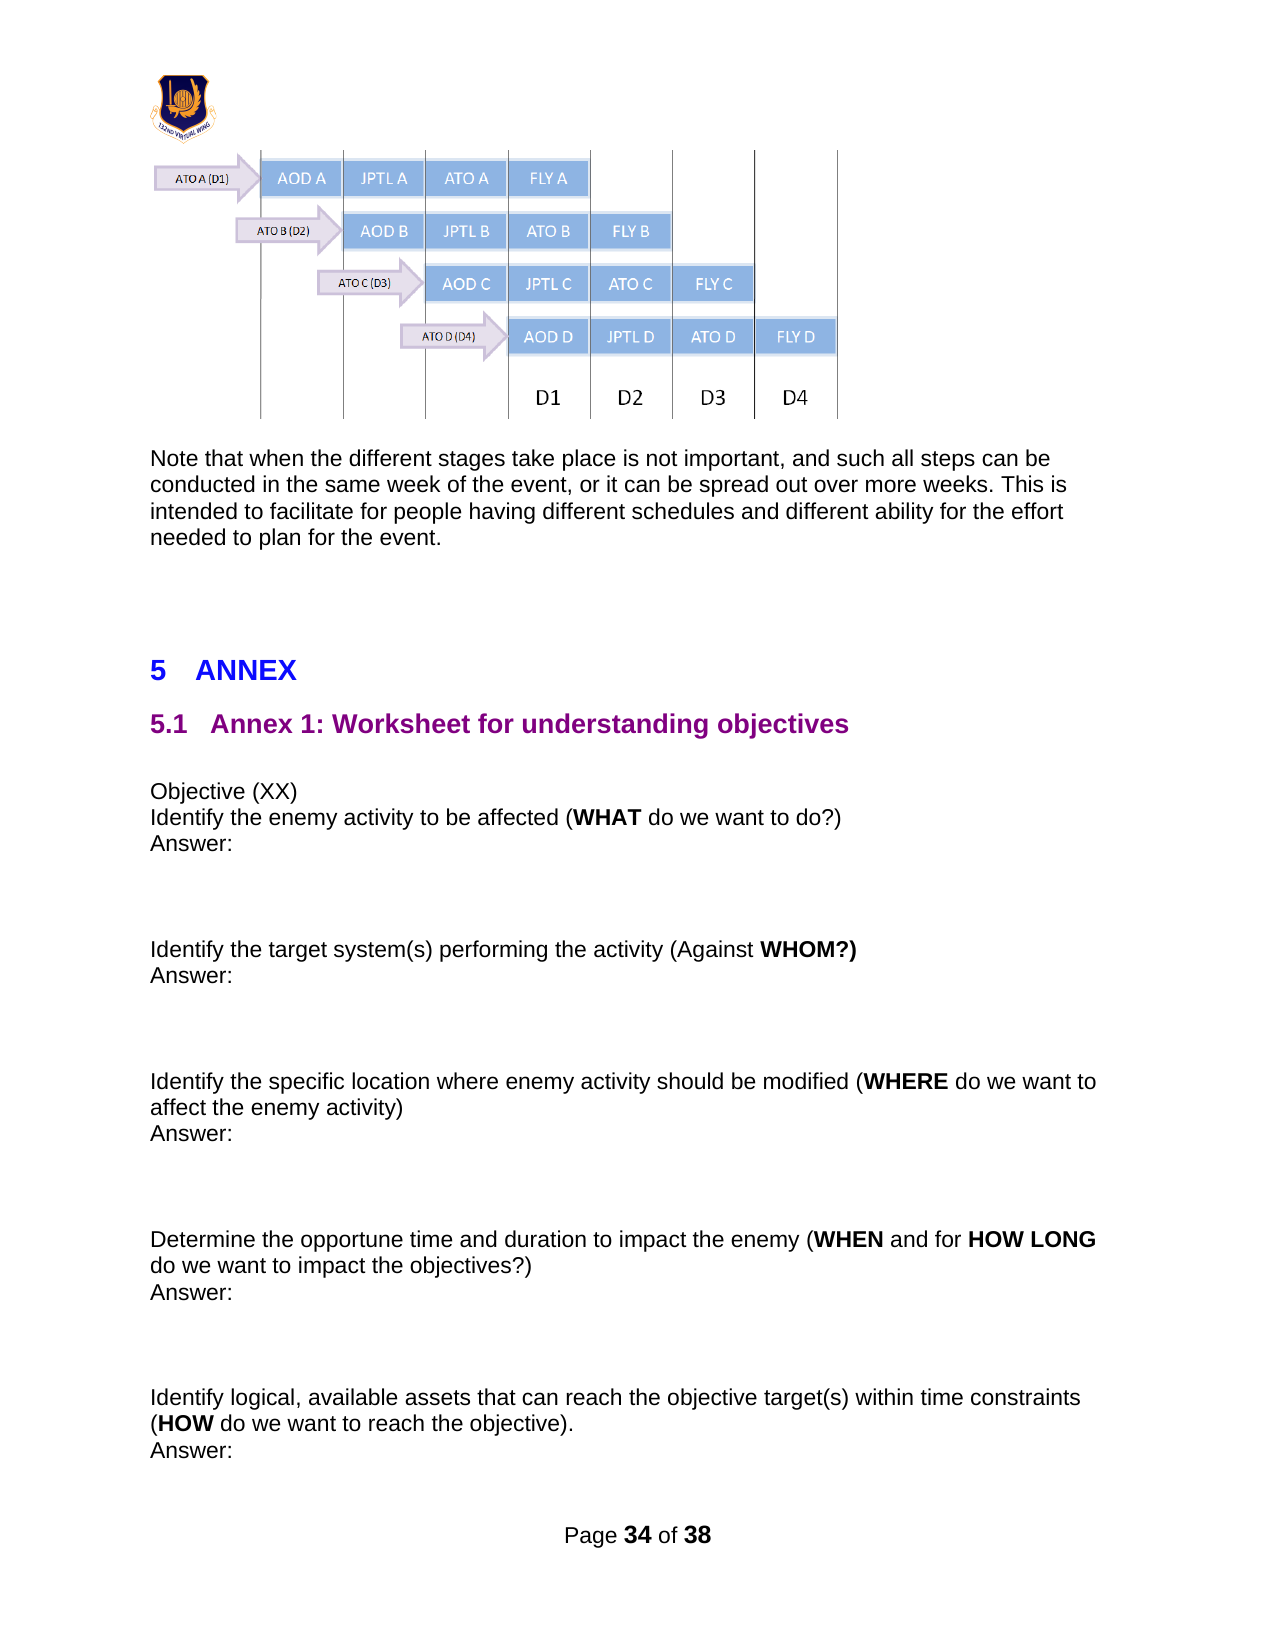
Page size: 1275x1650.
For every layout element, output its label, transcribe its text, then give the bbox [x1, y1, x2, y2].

text Answer: [150, 830, 1125, 857]
picture [150, 150, 843, 419]
text Answer: [150, 1437, 1125, 1463]
text Answer: [150, 1278, 1125, 1305]
text Note that when the different stages take place is not important, and such all steps can be conducted in the same week of the event, or it can be spread out over more weeks. This is intended to facilitate for people having different schedules and different ability for the effort needed to plan for the event. [150, 445, 1125, 551]
subtitle Annex 1: Worksheet for understanding objectives [150, 708, 1125, 739]
text Identify logical, available assets that can reach the objective target(s) within time constraints (HOW do we want to reach the objective). [150, 1384, 1125, 1437]
text Objective (XX) [150, 778, 1125, 804]
text Determine the opportune time and duration to impact the enemy (WHEN and for HOW LONG do we want to impact the objectives?) [150, 1226, 1125, 1278]
text Identify the specific location where enemy activity should be modified (WHERE do we want to affect the enemy activity) [150, 1068, 1125, 1120]
text Answer: [150, 962, 1125, 988]
text Identify the enemy activity to be affected (WHAT do we want to do?) [150, 804, 1125, 830]
picture [150, 75, 217, 144]
text Identify the target system(s) performing the activity (Against WHOM?) [150, 936, 1125, 962]
text Answer: [150, 1120, 1125, 1147]
subtitle ANNEX [150, 653, 1125, 687]
